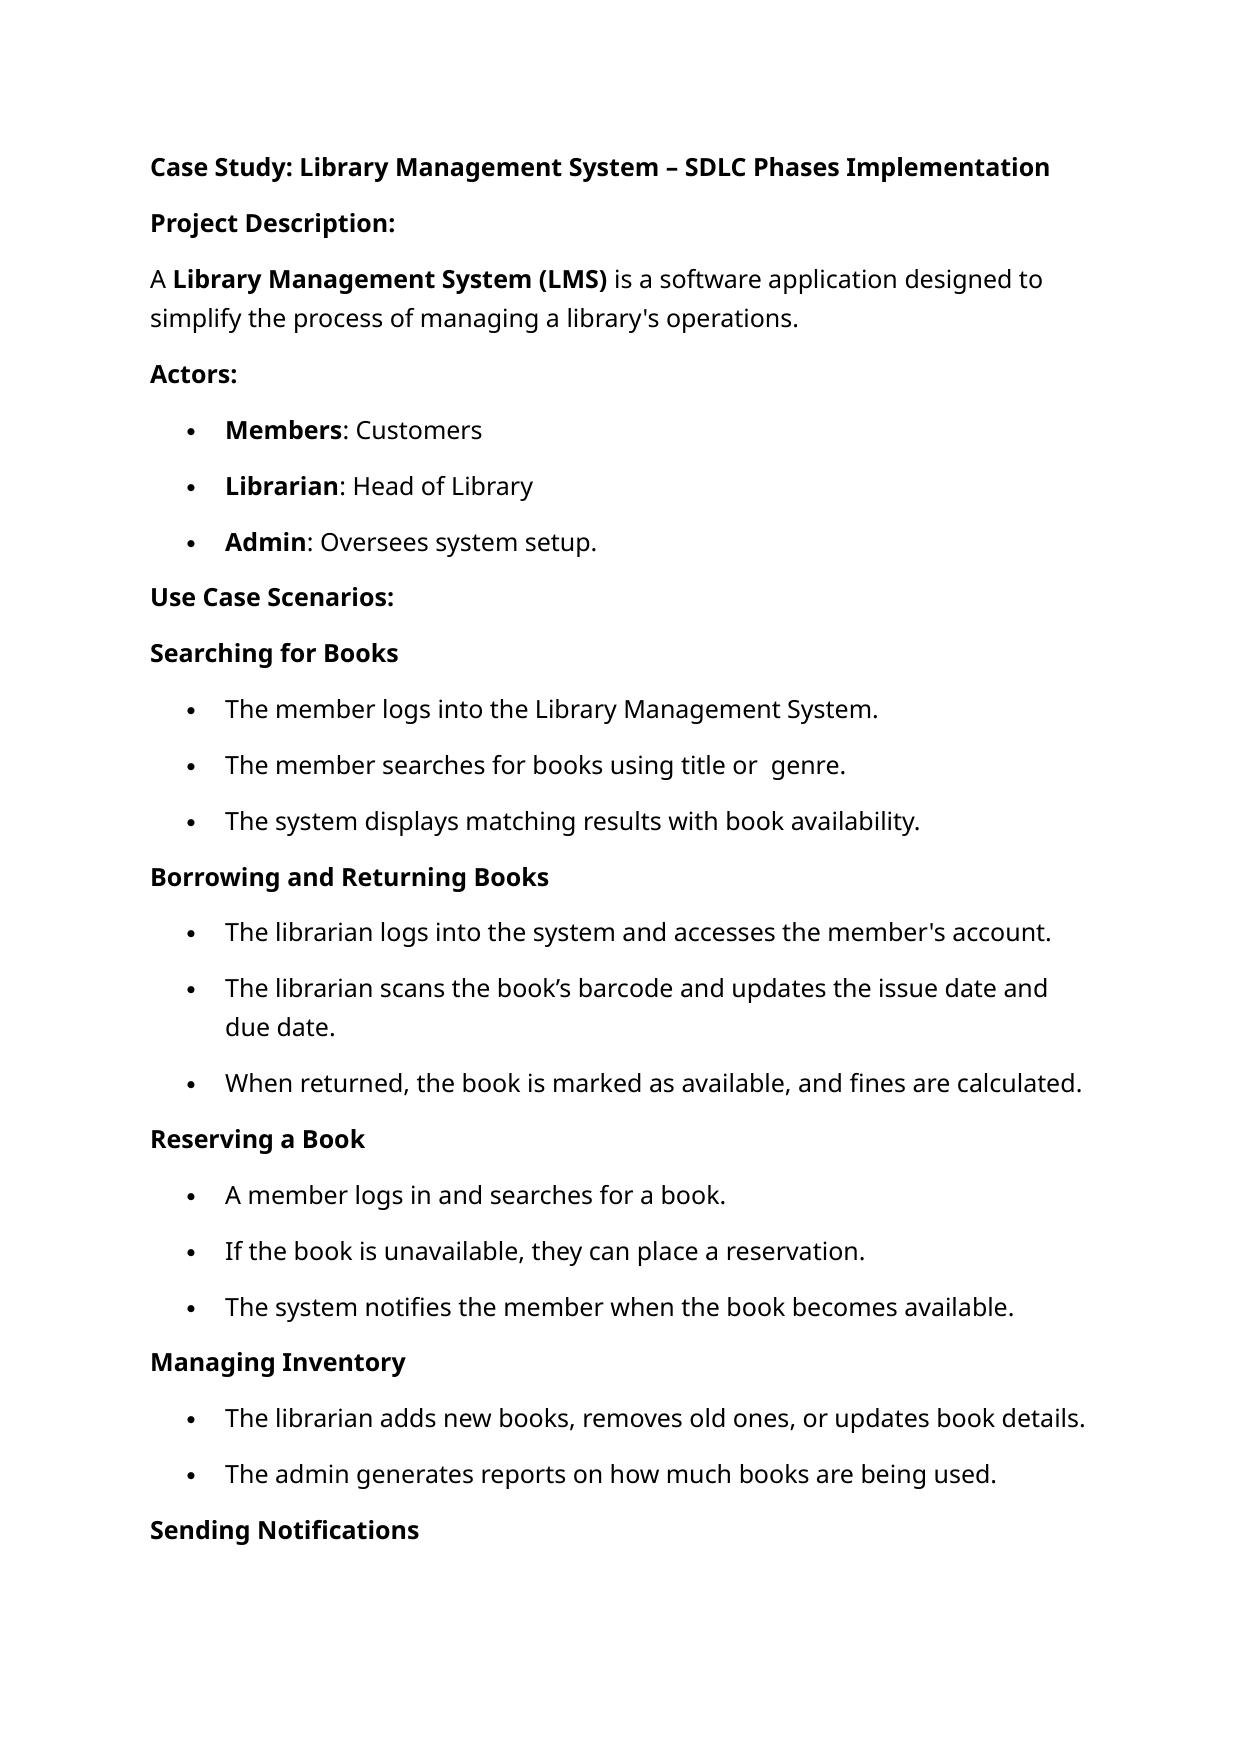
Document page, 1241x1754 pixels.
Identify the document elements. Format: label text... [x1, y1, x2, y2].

list The librarian logs into the system and accesses the member's account. [187, 915, 1090, 949]
list If the book is unavailable, they can place a reservation. [187, 1233, 1090, 1267]
text Case Study: Library Management System – SDLC Phases Implementation [150, 150, 1090, 184]
list Admin: Oversees system setup. [187, 524, 1090, 558]
text Project Description: [150, 206, 1090, 240]
text Sending Notifications [150, 1512, 1090, 1547]
text Managing Inventory [150, 1345, 1090, 1379]
text Use Case Scenarios: [150, 580, 1090, 614]
list The system displays matching results with book availability. [187, 803, 1090, 837]
text Searching for Books [150, 636, 1090, 670]
list The member logs into the Library Management System. [187, 692, 1090, 726]
list The system notifies the member when the book becomes available. [187, 1289, 1090, 1323]
text Borrowing and Returning Books [150, 859, 1090, 893]
list Librarian: Head of Library [187, 468, 1090, 502]
text A Library Management System (LMS) is a software application designed to simplify the process of managing a library's operations. [150, 262, 1090, 335]
list The librarian scans the book’s barcode and updates the issue date and due date. [187, 971, 1090, 1044]
text Reserving a Book [150, 1122, 1090, 1156]
list The librarian adds new books, removes old ones, or updates book details. [187, 1401, 1090, 1435]
list Members: Customers [187, 412, 1090, 447]
text Actors: [150, 357, 1090, 391]
list The member searches for books using title or genre. [187, 747, 1090, 782]
list A member logs in and searches for a book. [187, 1177, 1090, 1212]
list When returned, the book is marked as available, and fines are calculated. [187, 1066, 1090, 1100]
list The admin generates reports on how much books are being used. [187, 1457, 1090, 1491]
